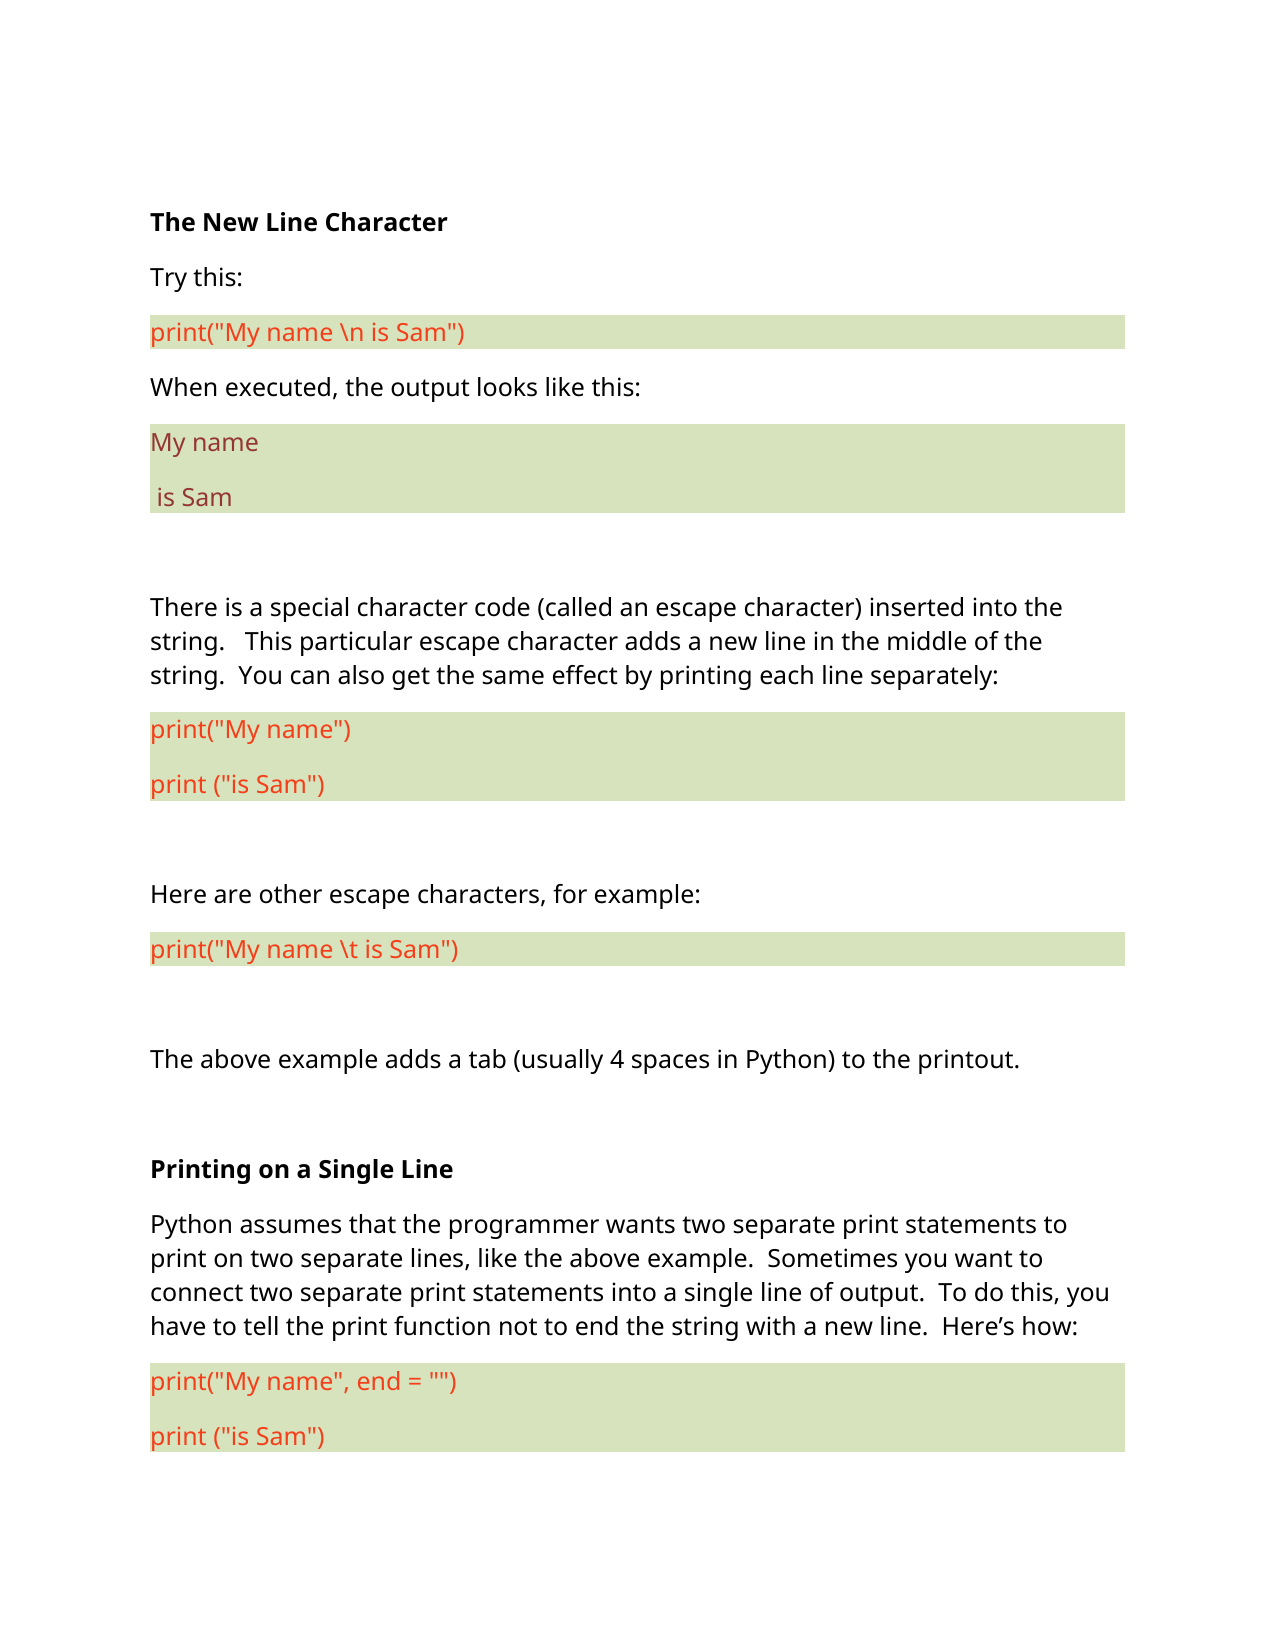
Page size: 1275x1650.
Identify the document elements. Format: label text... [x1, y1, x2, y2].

text Here are other escape characters, for example: [150, 877, 1125, 911]
text The New Line Character [150, 205, 1125, 239]
text My name [150, 424, 1125, 458]
text is Sam [150, 479, 1125, 513]
text print("My name") [150, 712, 1125, 746]
text Try this: [150, 260, 1125, 294]
text When executed, the output looks like this: [150, 369, 1125, 404]
text print("My name", end = "") [150, 1363, 1125, 1397]
text print("My name \t is Sam") [150, 932, 1125, 966]
text print("My name \n is Sam") [150, 315, 1125, 349]
text Python assumes that the programmer wants two separate print statements to print on two separate lines, like the above example. Sometimes you want to connect two separate print statements into a single line of output. To do this, you have to tell the print function not to end the string with a new line. Here’s how: [150, 1206, 1125, 1342]
text Printing on a Single Line [150, 1151, 1125, 1185]
text print ("is Sam") [150, 767, 1125, 801]
text The above example adds a tab (usually 4 spaces in Python) to the printout. [150, 1042, 1125, 1076]
text print ("is Sam") [150, 1418, 1125, 1452]
text There is a special character code (called an escape character) inserted into the string. This particular escape character adds a new line in the middle of the string. You can also get the same effect by printing each line separately: [150, 589, 1125, 691]
